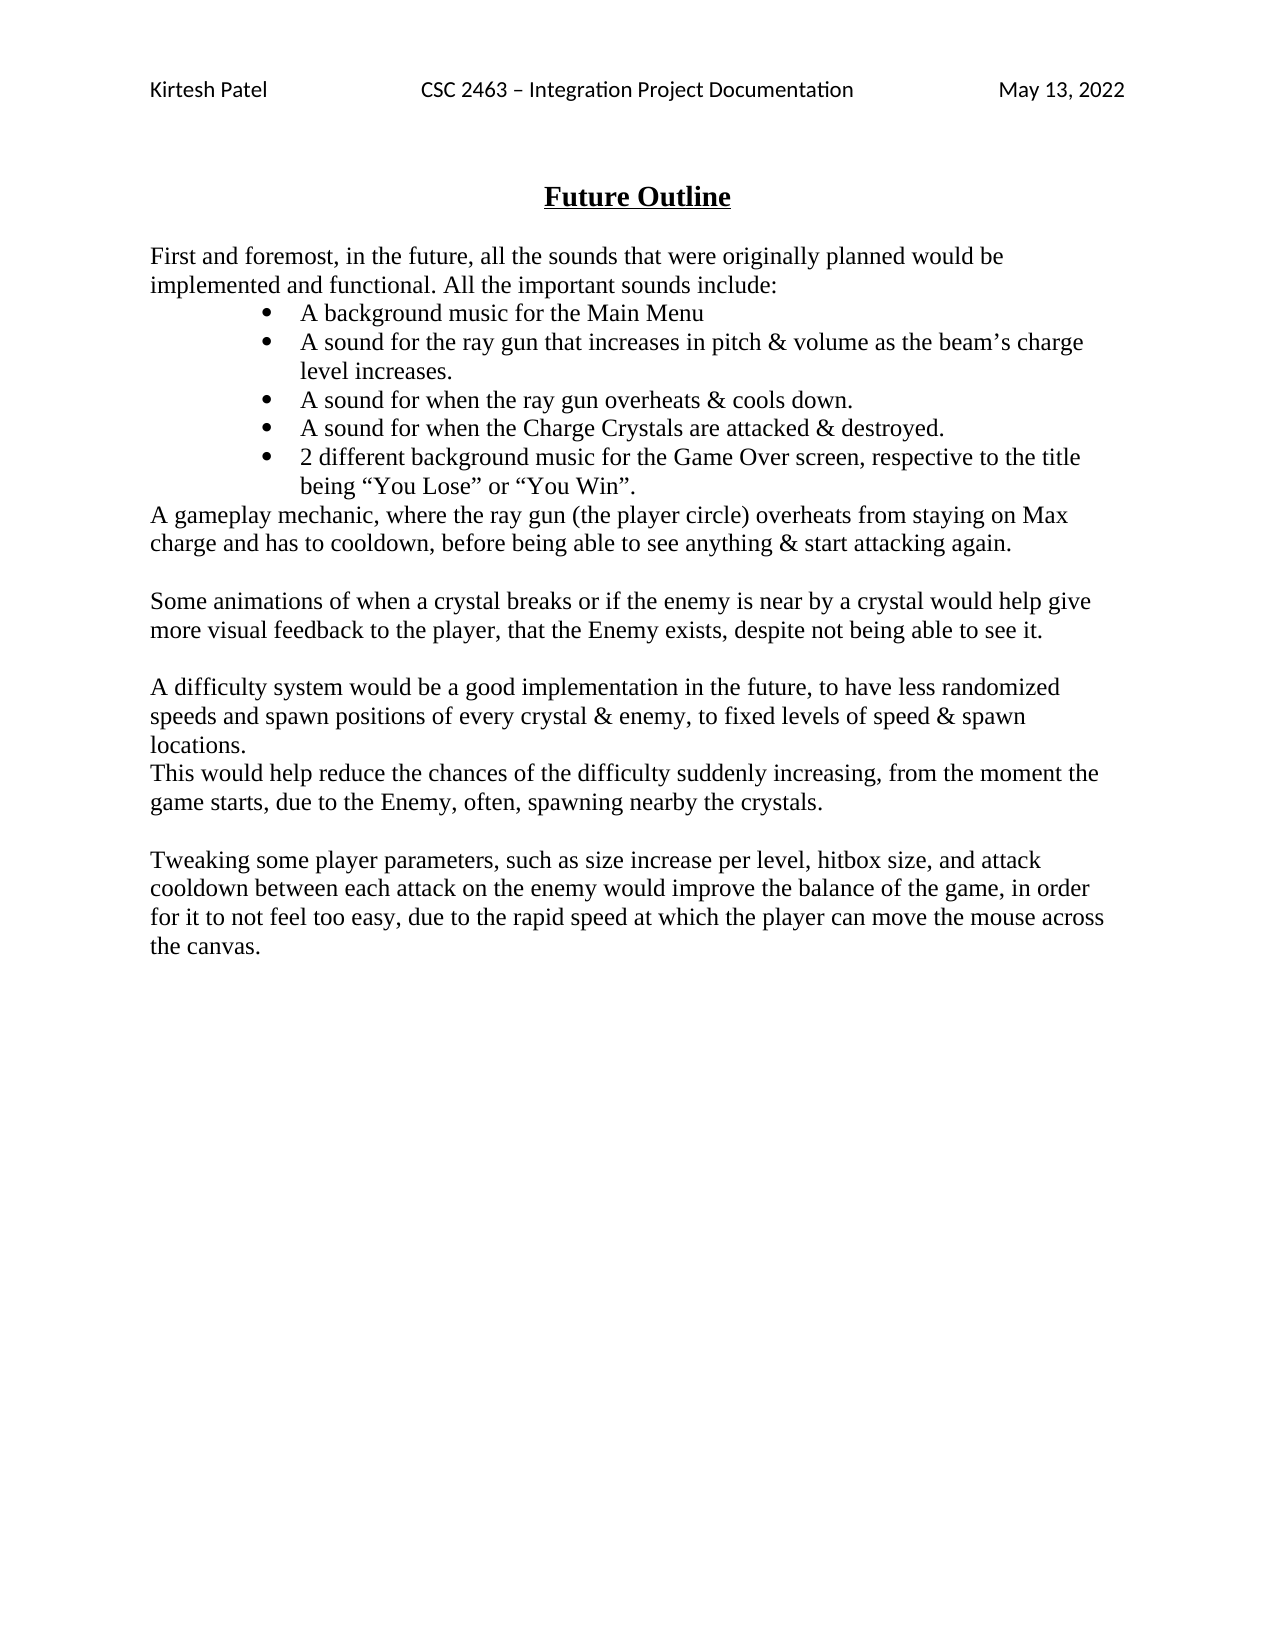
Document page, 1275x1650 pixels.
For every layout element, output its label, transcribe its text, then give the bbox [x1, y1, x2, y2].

text Some animations of when a crystal breaks or if the enemy is near by a crystal would help give more visual feedback to the player, that the Enemy exists, despite not being able to see it. [150, 586, 1125, 643]
text A gameplay mechanic, where the ray gun (the player circle) overheats from staying on Max charge and has to cooldown, before being able to see anything & start attacking again. [150, 500, 1125, 557]
text First and foremost, in the future, all the sounds that were originally planned would be implemented and functional. All the important sounds include: [150, 241, 1125, 298]
text Future Outline [150, 179, 1125, 212]
text Tweaking some player parameters, such as size increase per level, hitbox size, and attack cooldown between each attack on the enemy would improve the balance of the game, in order for it to not feel too easy, due to the rapid speed at which the player can move the mouse across the canvas. [150, 845, 1125, 960]
list 2 different background music for the Game Over screen, respective to the title being “You Lose” or “You Win”. [262, 442, 1125, 500]
text This would help reduce the chances of the difficulty suddenly increasing, from the moment the game starts, due to the Enemy, often, spawning nearby the crystals. [150, 758, 1125, 816]
text A difficulty system would be a good implementation in the future, to have less randomized speeds and spawn positions of every crystal & enemy, to fixed levels of speed & spawn locations. [150, 672, 1125, 758]
list A sound for the ray gun that increases in pitch & volume as the beam’s charge level increases. [262, 327, 1125, 385]
list A sound for when the ray gun overheats & cools down. [262, 385, 1125, 413]
list A background music for the Main Menu [262, 298, 1125, 327]
list A sound for when the Charge Crystals are attacked & destroyed. [262, 413, 1125, 442]
